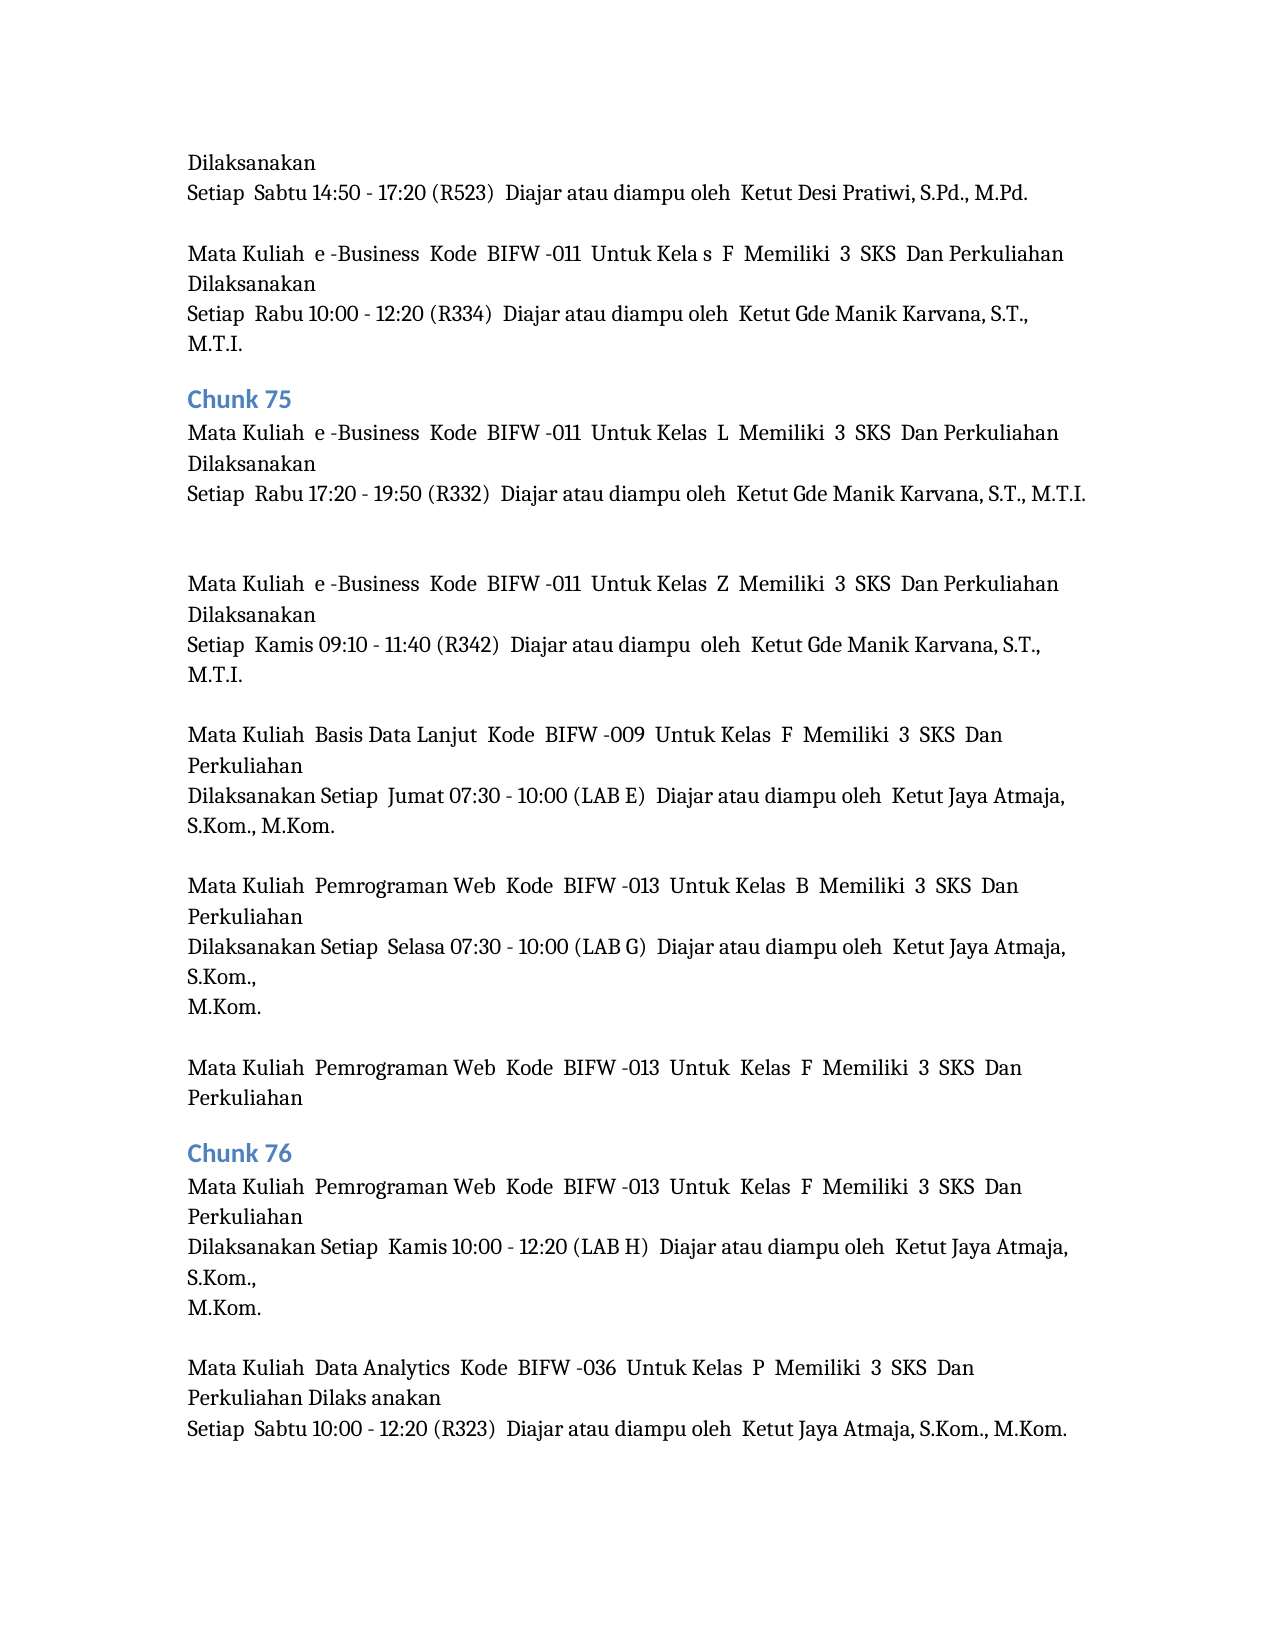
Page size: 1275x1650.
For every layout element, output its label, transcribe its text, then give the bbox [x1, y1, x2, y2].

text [187, 150, 1087, 358]
subtitle Chunk 75 [187, 382, 1087, 415]
text Mata Kuliah e -Business Kode BIFW -011 Untuk Kelas L Memiliki 3 SKS Dan Perkuliahan Dilaksanakan Setiap Rabu 17:20 - 19:50 (R332) Diajar atau diampu oleh Ketut Gde Manik Karvana, S.T., M.T.I. Mata Kuliah e -Business Kode BIFW -011 Untuk Kelas Z Memiliki 3 SKS Dan Perkuliahan Dilaksanakan Setiap Kamis 09:10 - 11:40 (R342) Diajar atau diampu oleh Ketut Gde Manik Karvana, S.T., M.T.I. Mata Kuliah Basis Data Lanjut Kode BIFW -009 Untuk Kelas F Memiliki 3 SKS Dan Perkuliahan Dilaksanakan Setiap Jumat 07:30 - 10:00 (LAB E) Diajar atau diampu oleh Ketut Jaya Atmaja, S.Kom., M.Kom. Mata Kuliah Pemrograman Web Kode BIFW -013 Untuk Kelas B Memiliki 3 SKS Dan Perkuliahan Dilaksanakan Setiap Selasa 07:30 - 10:00 (LAB G) Diajar atau diampu oleh Ketut Jaya Atmaja, S.Kom., M.Kom. Mata Kuliah Pemrograman Web Kode BIFW -013 Untuk Kelas F Memiliki 3 SKS Dan Perkuliahan [187, 420, 1087, 1111]
subtitle Chunk 76 [187, 1136, 1087, 1169]
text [187, 1174, 1087, 1472]
